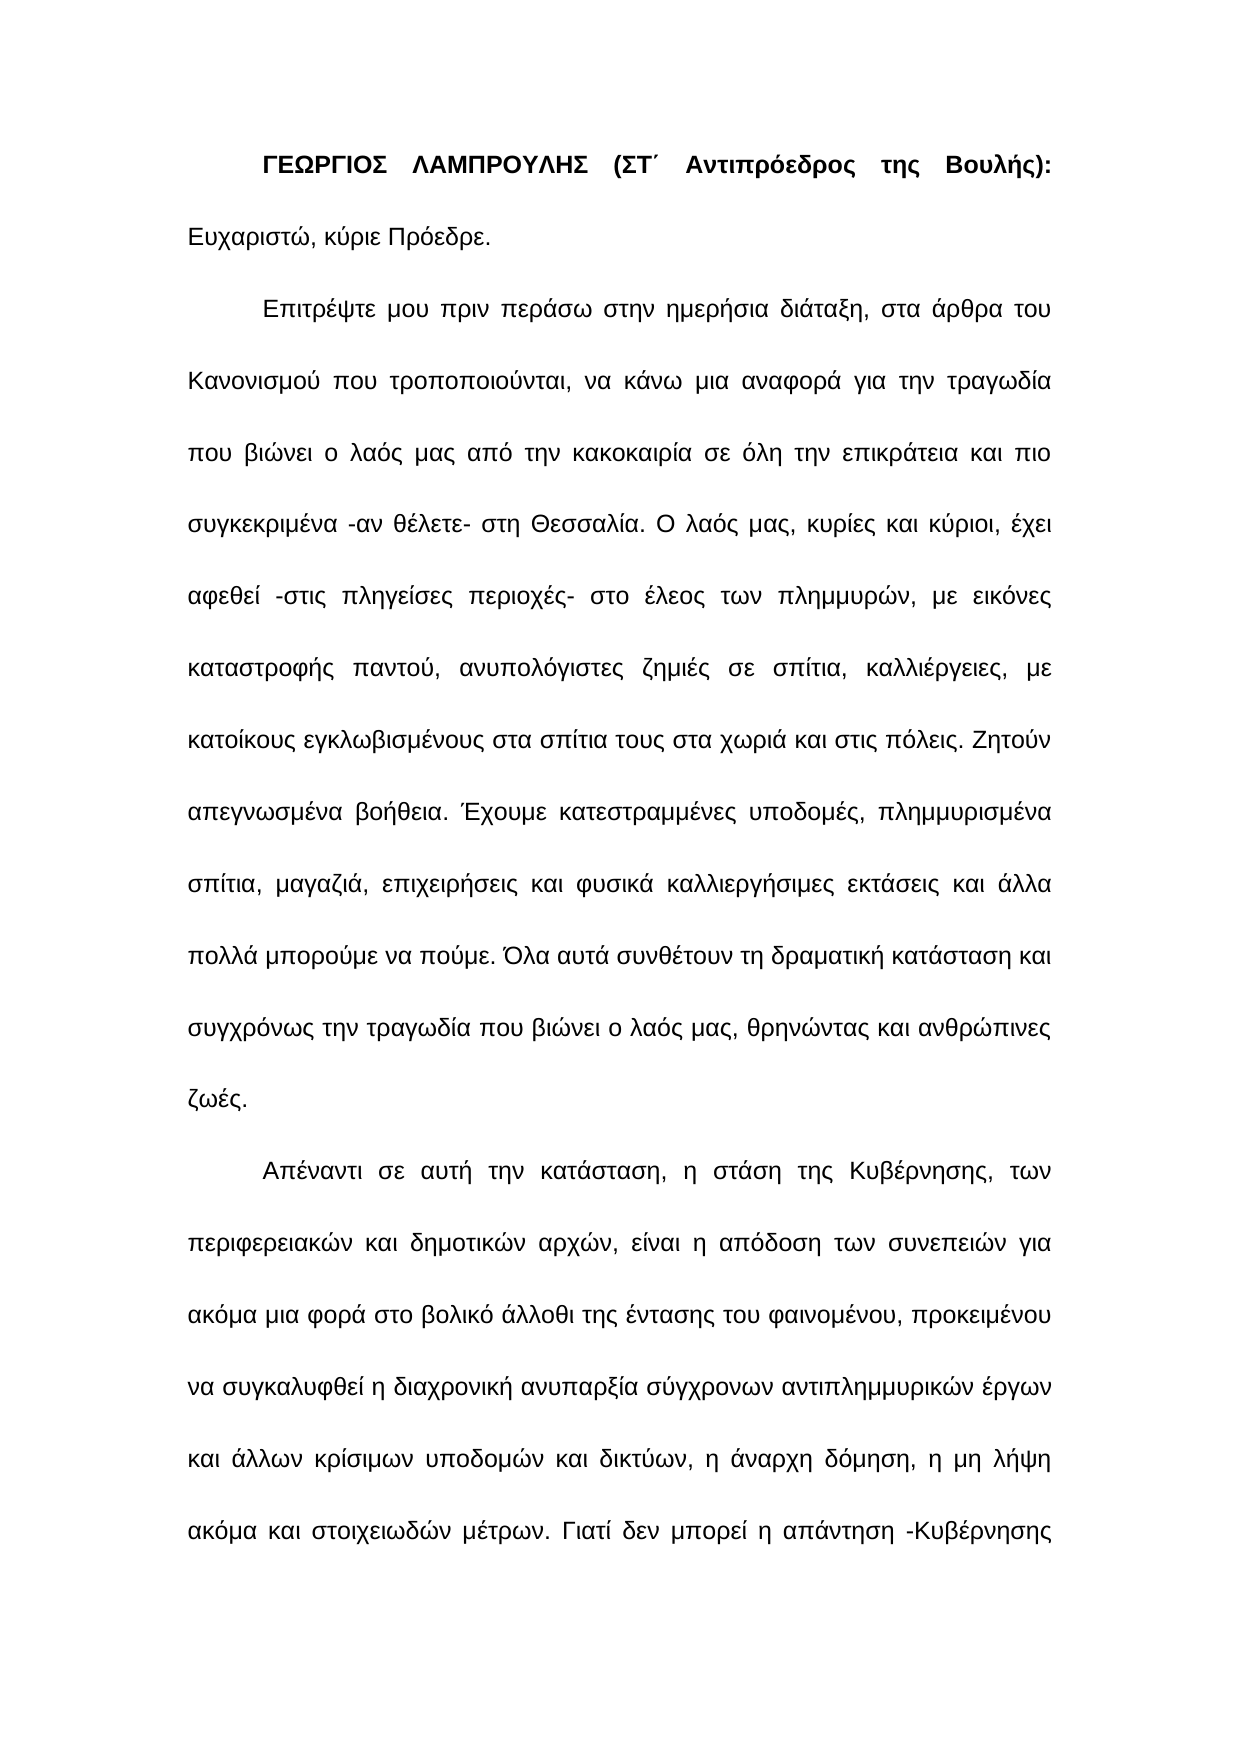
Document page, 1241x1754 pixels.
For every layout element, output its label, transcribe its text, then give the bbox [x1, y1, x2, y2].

text Επιτρέψτε μου πριν περάσω στην ημερήσια διάταξη, στα άρθρα του Κανονισμού που τροποποιούνται, να κάνω μια αναφορά για την τραγωδία που βιώνει ο λαός μας από την κακοκαιρία σε όλη την επικράτεια και πιο συγκεκριμένα -αν θέλετε- στη Θεσσαλία. Ο λαός μας, κυρίες και κύριοι, έχει αφεθεί -στις πληγείσες περιοχές- στο έλεος των πλημμυρών, με εικόνες καταστροφής παντού, ανυπολόγιστες ζημιές σε σπίτια, καλλιέργειες, με κατοίκους εγκλωβισμένους στα σπίτια τους στα χωριά και στις πόλεις. Ζητούν απεγνωσμένα βοήθεια. Έχουμε κατεστραμμένες υποδομές, πλημμυρισμένα σπίτια, μαγαζιά, επιχειρήσεις και φυσικά καλλιεργήσιμες εκτάσεις και άλλα πολλά μπορούμε να πούμε. Όλα αυτά συνθέτουν τη δραματική κατάσταση και συγχρόνως την τραγωδία που βιώνει ο λαός μας, θρηνώντας και ανθρώπινες ζωές. [187, 294, 1053, 1113]
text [187, 1156, 1053, 1544]
text ΓΕΩΡΓΙΟΣ ΛΑΜΠΡΟΥΛΗΣ (ΣΤ΄ Αντιπρόεδρος της Βουλής): Ευχαριστώ, κύριε Πρόεδρε. [187, 150, 1053, 251]
